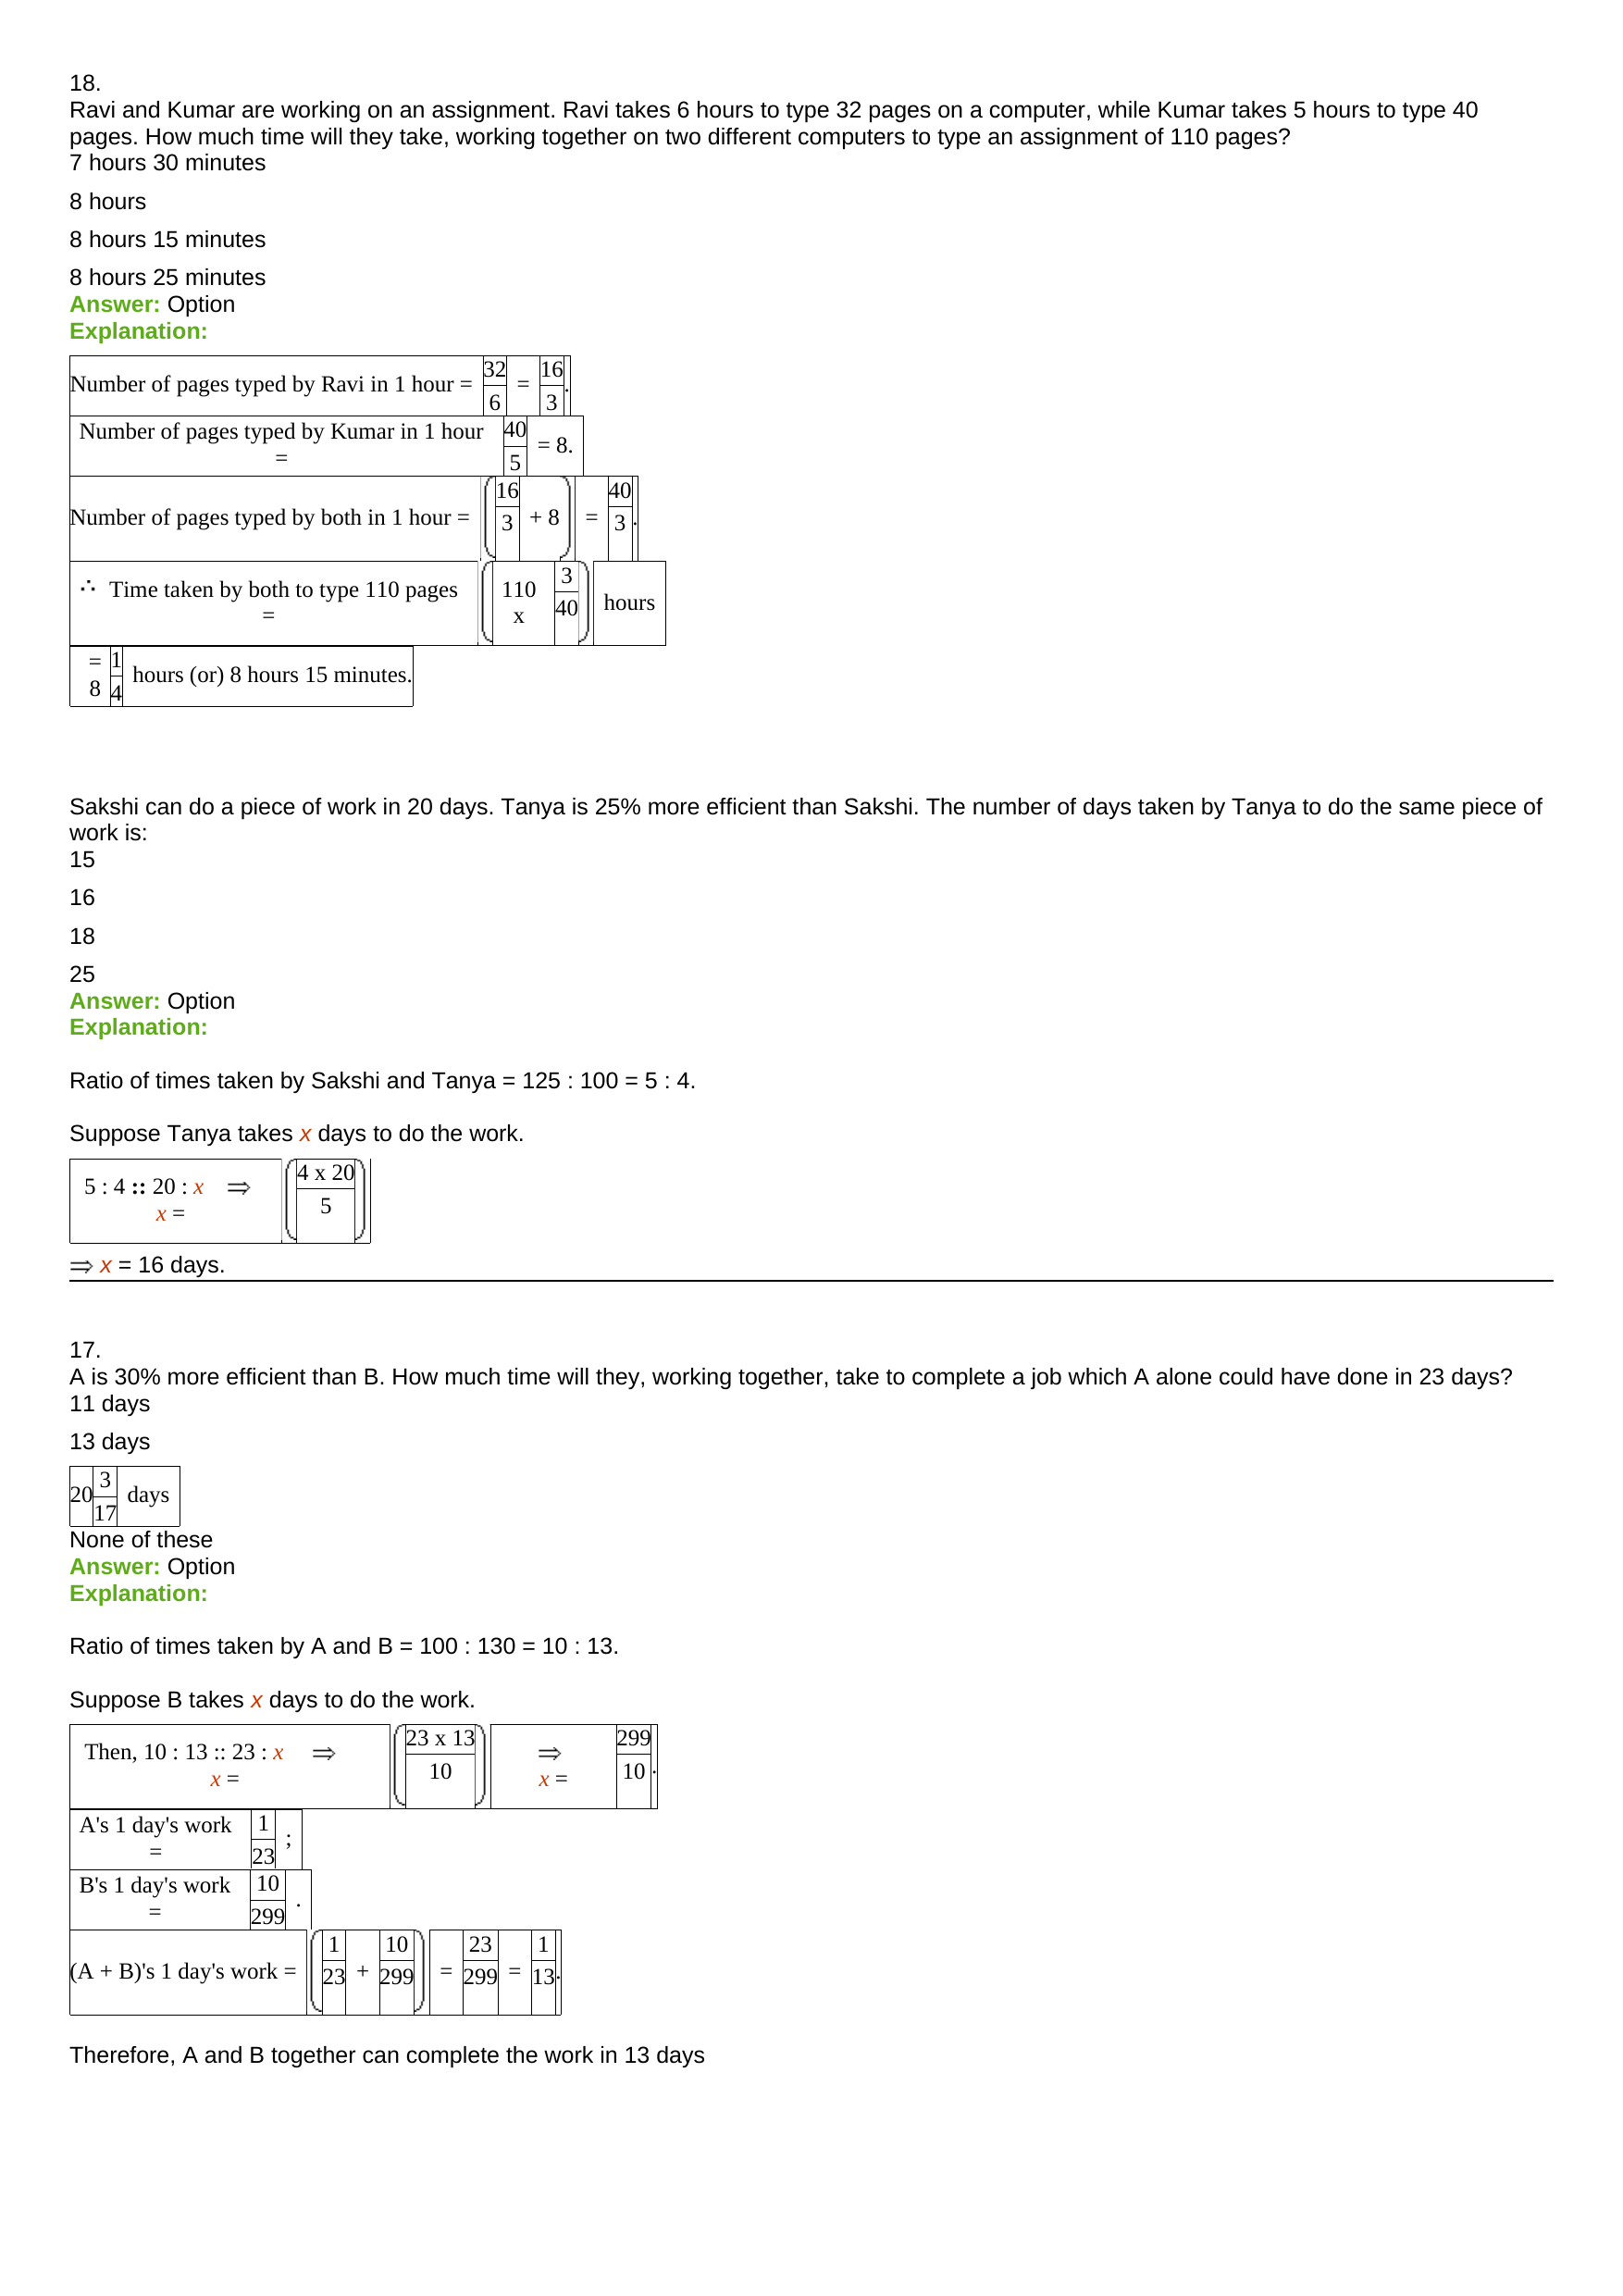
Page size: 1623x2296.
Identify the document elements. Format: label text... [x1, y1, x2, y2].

table_header 40 [504, 416, 527, 445]
picture [306, 1930, 322, 2012]
table_header 1 [323, 1930, 345, 1960]
table_header + 8 [520, 477, 560, 561]
text 8 hours 25 minutes [69, 264, 1554, 291]
text Suppose B takes x days to do the work. [69, 1678, 1554, 1713]
picture [578, 561, 594, 642]
table_header x = [491, 1725, 616, 1808]
table_header 5 : 4 :: 20 : x x = [70, 1160, 281, 1243]
text Answer: Option [69, 291, 1554, 316]
table_cell 5 [297, 1189, 354, 1243]
table_header = [430, 1930, 463, 2014]
picture [354, 1159, 370, 1240]
table_cell 17 [93, 1497, 117, 1526]
text Explanation: [69, 316, 1554, 343]
table_header 1 [532, 1930, 555, 1960]
picture [560, 477, 576, 558]
table_header Number of pages typed by both in 1 hour = [70, 477, 480, 561]
picture [538, 1747, 563, 1760]
table_header hours [594, 562, 665, 645]
picture [390, 1724, 405, 1806]
table_cell 23 [323, 1961, 345, 2014]
table_cell 3 [496, 507, 519, 561]
table_cell 10 [406, 1755, 475, 1808]
table_cell 23 [252, 1840, 275, 1868]
text 17. [69, 1336, 1554, 1363]
table_header hours (or) 8 hours 15 minutes. [123, 647, 413, 705]
table_header 23 [464, 1930, 498, 1960]
picture [477, 561, 493, 642]
picture [227, 1182, 252, 1195]
table_header B's 1 day's work = [70, 1870, 250, 1930]
text Therefore, A and B together can complete the work in 13 days [69, 2033, 1554, 2067]
table_cell 3 [540, 386, 564, 415]
text 18. [69, 69, 1554, 96]
table_header = [576, 477, 608, 561]
table_header Time taken by both to type 110 pages = [70, 562, 477, 645]
text Sakshi can do a piece of work in 20 days. Tanya is 25% more efficient than Sakshi. The number of days taken by Tanya to do the same piece of work is: [69, 793, 1554, 846]
table_header 4 x 20 [297, 1160, 354, 1188]
table_header = 8. [527, 416, 583, 476]
picture [480, 477, 496, 558]
table_header 10 [380, 1930, 414, 1960]
text 8 hours 15 minutes [69, 226, 1554, 252]
table_header A's 1 day's work = [70, 1810, 251, 1868]
table_header 16 [496, 477, 519, 506]
table_cell 13 [532, 1961, 555, 2014]
table_header + [346, 1930, 379, 2014]
text 13 days [69, 1428, 1554, 1454]
text Suppose Tanya takes x days to do the work. [69, 1112, 1554, 1147]
table_header days [118, 1467, 180, 1526]
text x = 16 days. [69, 1243, 1554, 1280]
table_header 23 x 13 [406, 1725, 475, 1754]
table_header 20 [70, 1467, 93, 1526]
table_header 110 x [493, 562, 554, 645]
text 16 [69, 885, 1554, 911]
table_header Number of pages typed by Ravi in 1 hour = [70, 356, 483, 415]
picture [79, 580, 104, 597]
table_header 40 [609, 477, 632, 506]
table_header 32 [484, 356, 506, 385]
text 25 [69, 961, 1554, 987]
table_cell 5 [504, 447, 527, 476]
text Ravi and Kumar are working on an assignment. Ravi takes 6 hours to type 32 pages on a computer, while Kumar takes 5 hours to type 40 pages. How much time will they take, working together on two different computers to type an assignment of 110 pages? [69, 96, 1554, 149]
text Answer: Option [69, 1553, 1554, 1580]
text 15 [69, 846, 1554, 873]
table_header Number of pages typed by Kumar in 1 hour = [70, 416, 503, 476]
text Explanation: [69, 1580, 1554, 1607]
table_header 299 [617, 1725, 650, 1754]
table_cell 6 [484, 386, 506, 415]
table_cell 299 [251, 1901, 285, 1930]
table_cell 10 [617, 1755, 650, 1808]
picture [281, 1159, 297, 1240]
text Explanation: [69, 1014, 1554, 1040]
text 11 days [69, 1389, 1554, 1416]
text A is 30% more efficient than B. How much time will they, working together, take to complete a job which A alone could have done in 23 days? [69, 1363, 1554, 1389]
table_header 10 [251, 1870, 285, 1899]
table_cell 3 [609, 507, 632, 561]
table_header Then, 10 : 13 :: 23 : x x = [70, 1725, 390, 1808]
table_header = 8 [70, 647, 110, 705]
text Ratio of times taken by A and B = 100 : 130 = 10 : 13. [69, 1625, 1554, 1659]
table_cell 299 [380, 1961, 414, 2014]
table_header . [286, 1870, 311, 1930]
table_header 1 [252, 1810, 275, 1839]
table_cell 299 [464, 1961, 498, 2014]
picture [312, 1747, 337, 1760]
table_header = [499, 1930, 531, 2014]
text Ratio of times taken by Sakshi and Tanya = 125 : 100 = 5 : 4. [69, 1059, 1554, 1094]
text Answer: Option [69, 987, 1554, 1014]
text 8 hours [69, 187, 1554, 214]
picture [475, 1724, 490, 1806]
picture [414, 1930, 429, 2012]
table_header 16 [540, 356, 564, 385]
picture [69, 1260, 94, 1273]
table_header 3 [555, 562, 578, 590]
table_header = [507, 356, 539, 415]
table_header 3 [93, 1467, 117, 1496]
text None of these [69, 1526, 1554, 1553]
text 18 [69, 923, 1554, 949]
table_header (A + B)'s 1 day's work = [70, 1930, 306, 2014]
table_header ; [276, 1810, 302, 1868]
text 7 hours 30 minutes [69, 149, 1554, 176]
table_cell 40 [555, 592, 578, 645]
